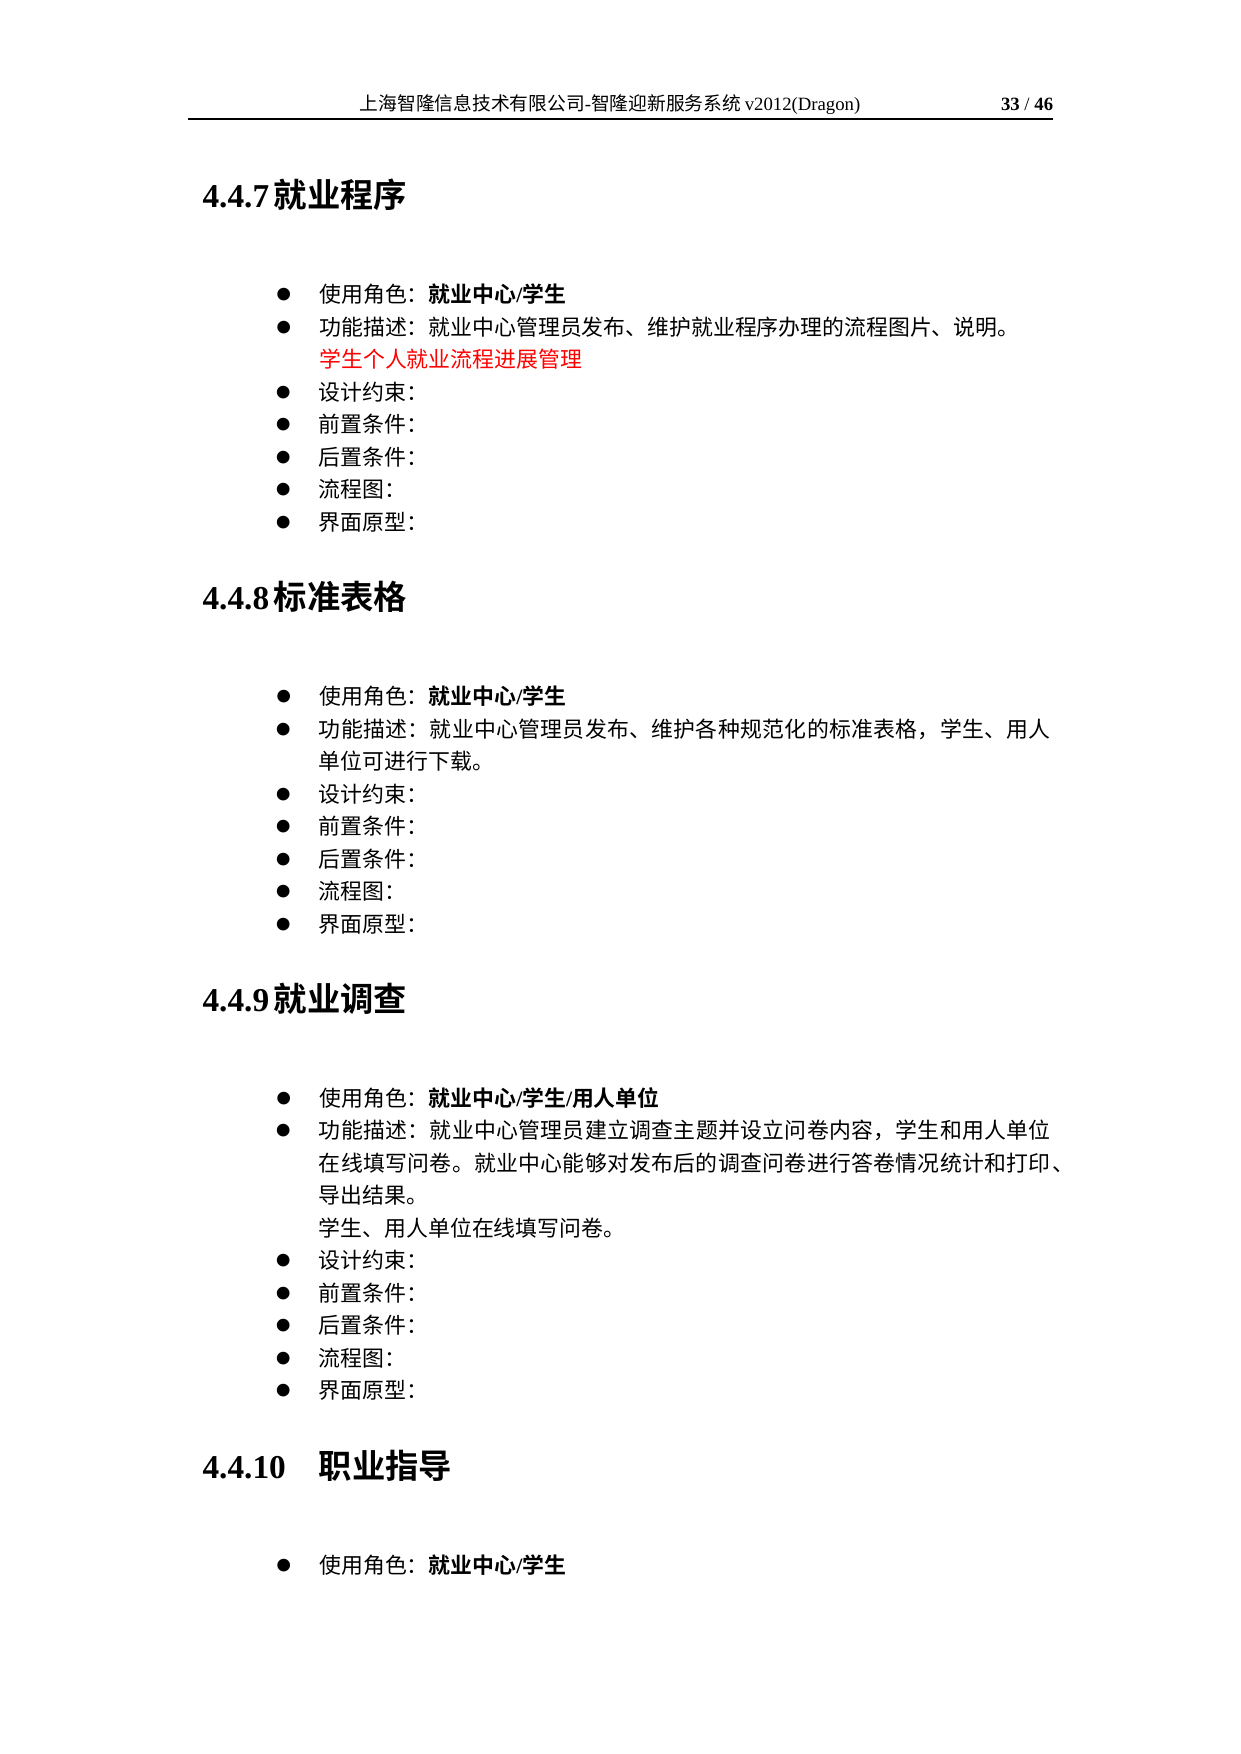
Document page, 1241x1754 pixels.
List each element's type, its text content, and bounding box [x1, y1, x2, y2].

list 功能描述：就业中心管理员发布、维护各种规范化的标准表格，学生、用人单位可进行下载。 [275, 711, 1053, 776]
list 后置条件： [275, 439, 1053, 472]
subtitle 职业指导 [202, 1433, 1053, 1498]
list 流程图： [275, 1341, 1053, 1373]
list 界面原型： [275, 906, 1053, 939]
subtitle 就业程序 [202, 162, 1053, 227]
list 前置条件： [275, 809, 1053, 841]
list 流程图： [275, 874, 1053, 906]
list 学生、用人单位在线填写问卷。 [319, 1211, 1053, 1243]
list 前置条件： [275, 1276, 1053, 1308]
list 设计约束： [275, 1243, 1053, 1276]
list 使用角色：就业中心/学生/用人单位 [275, 1081, 1092, 1113]
list 设计约束： [275, 374, 1053, 407]
list 后置条件： [275, 841, 1053, 874]
list 前置条件： [275, 407, 1053, 439]
list 功能描述：就业中心管理员建立调查主题并设立问卷内容，学生和用人单位在线填写问卷。就业中心能够对发布后的调查问卷进行答卷情况统计和打印、导出结果。 [275, 1113, 1053, 1211]
list 流程图： [275, 472, 1053, 504]
list 使用角色：就业中心/学生 [275, 679, 1092, 711]
list 使用角色：就业中心/学生 [275, 1547, 1092, 1580]
list 使用角色：就业中心/学生 [275, 277, 1092, 309]
list 界面原型： [275, 1373, 1053, 1406]
list 功能描述：就业中心管理员发布、维护就业程序办理的流程图片、说明。 [275, 309, 1053, 342]
subtitle 标准表格 [202, 564, 1053, 629]
list 界面原型： [275, 504, 1053, 537]
list 设计约束： [275, 776, 1053, 809]
list 后置条件： [275, 1308, 1053, 1341]
list 学生个人就业流程进展管理 [319, 342, 1053, 374]
subtitle 就业调查 [202, 966, 1053, 1031]
